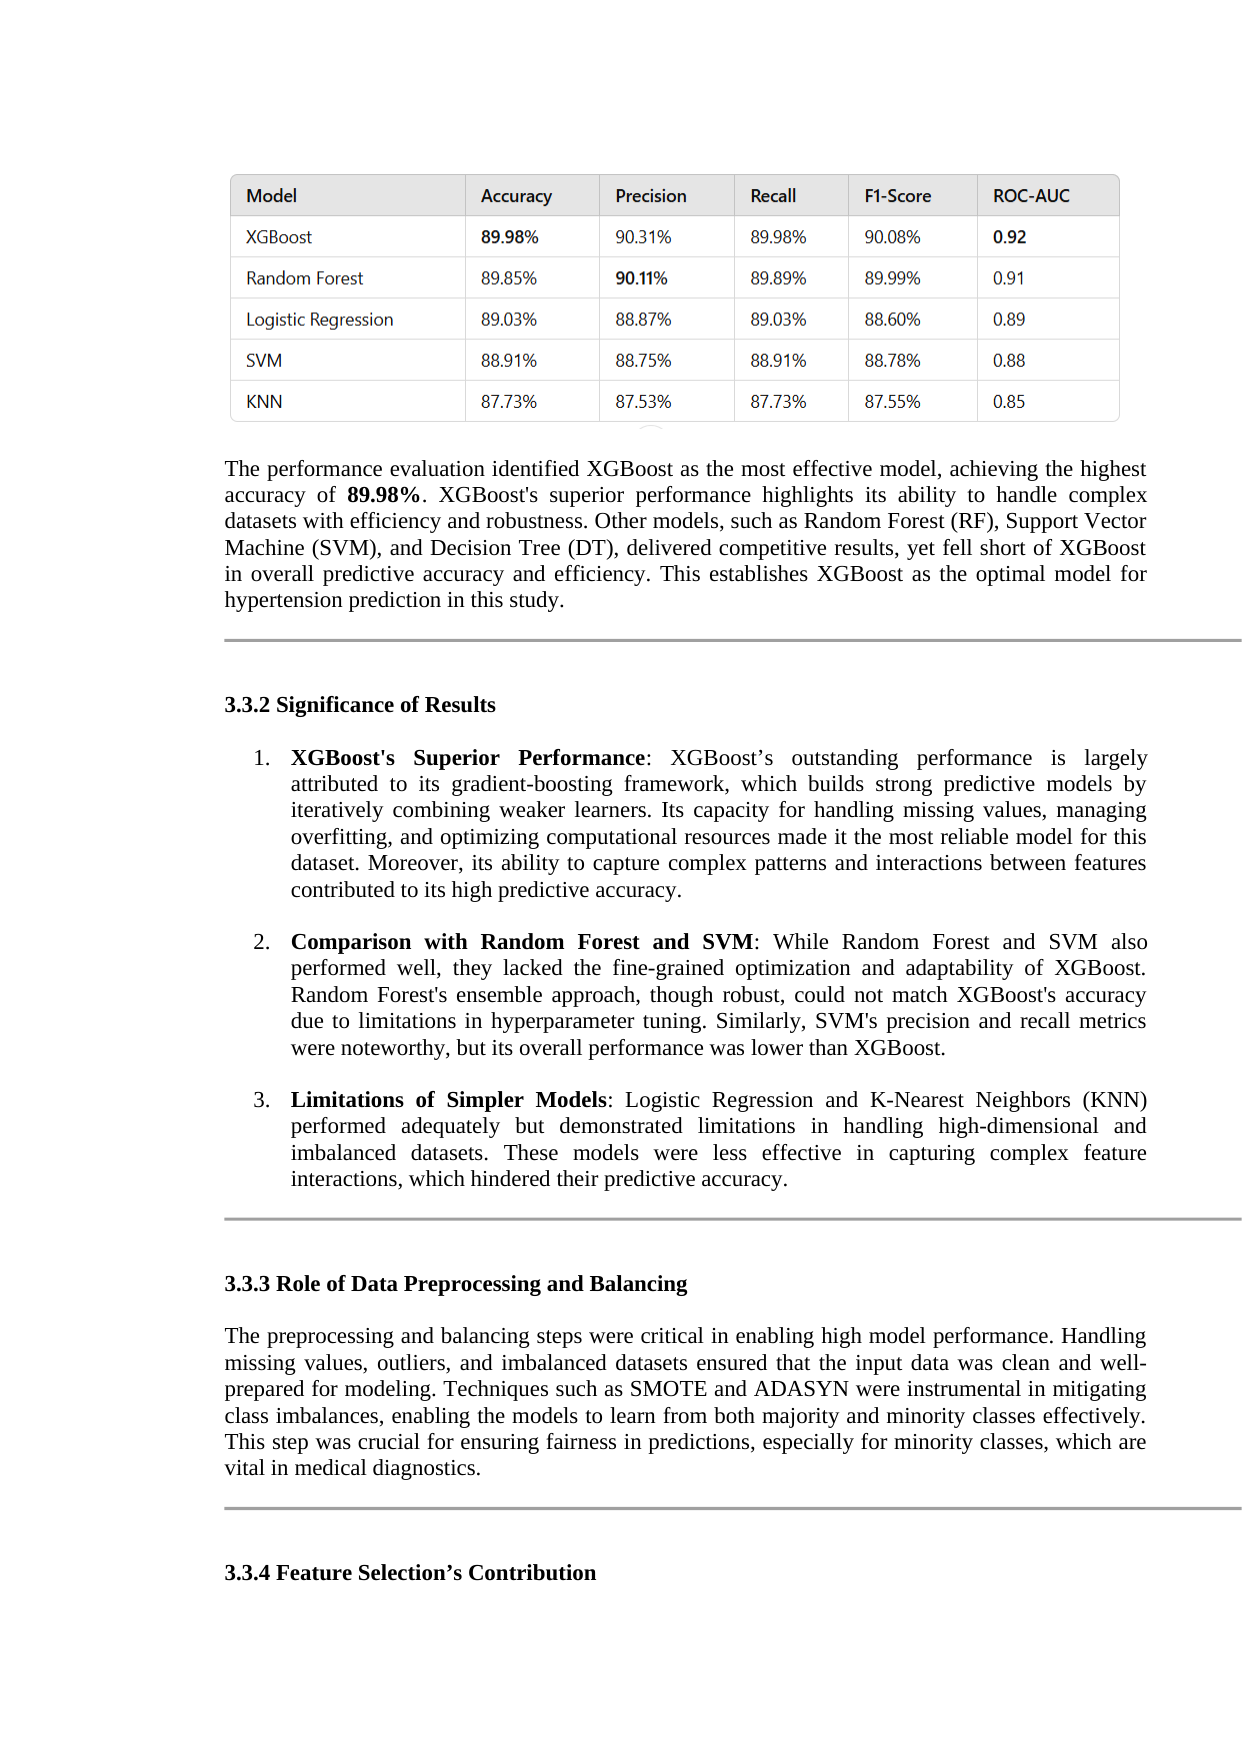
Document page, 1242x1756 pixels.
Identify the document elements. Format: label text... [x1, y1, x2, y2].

picture [224, 166, 1242, 429]
text 3.3.2 Significance of Results [224, 691, 1148, 718]
list Comparison with Random Forest and SVM: While Random Forest and SVM also performed well, they lacked the fine-grained optimization and adaptability of XGBoost. Random Forest's ensemble approach, though robust, could not match XGBoost's accuracy due to limitations in hyperparameter tuning. Similarly, SVM's precision and recall metrics were noteworthy, but its overall performance was lower than XGBoost. [253, 928, 1148, 1060]
list Limitations of Simpler Models: Logistic Regression and K-Nearest Neighbors (KNN) performed adequately but demonstrated limitations in handling high-dimensional and imbalanced datasets. These models were less effective in capturing complex feature interactions, which hindered their predictive accuracy. [253, 1086, 1148, 1191]
list XGBoost's Superior Performance: XGBoost’s outstanding performance is largely attributed to its gradient-boosting framework, which builds strong predictive models by iteratively combining weaker learners. Its capacity for handling missing values, managing overfitting, and optimizing computational resources made it the most reliable model for this dataset. Moreover, its ability to capture complex patterns and interactions between features contributed to its high predictive accuracy. [253, 744, 1148, 902]
text The preprocessing and balancing steps were critical in enabling high model performance. Handling missing values, outliers, and imbalanced datasets ensured that the input data was clean and well-prepared for modeling. Techniques such as SMOTE and ADASYN were instrumental in mitigating class imbalances, enabling the models to learn from both majority and minority classes effectively. This step was crucial for ensuring fairness in predictions, especially for minority classes, which are vital in medical diagnostics. [224, 1323, 1148, 1481]
text The performance evaluation identified XGBoost as the most effective model, achieving the highest accuracy of 89.98%. XGBoost's superior performance highlights its ability to handle complex datasets with efficiency and robustness. Other models, such as Random Forest (RF), Support Vector Machine (SVM), and Decision Tree (DT), delivered competitive results, yet fell short of XGBoost in overall predictive accuracy and efficiency. This establishes XGBoost as the optimal model for hypertension prediction in this study. [224, 454, 1148, 613]
text 3.3.4 Feature Selection’s Contribution [224, 1559, 1148, 1586]
text 3.3.3 Role of Data Preprocessing and Balancing [224, 1270, 1148, 1296]
